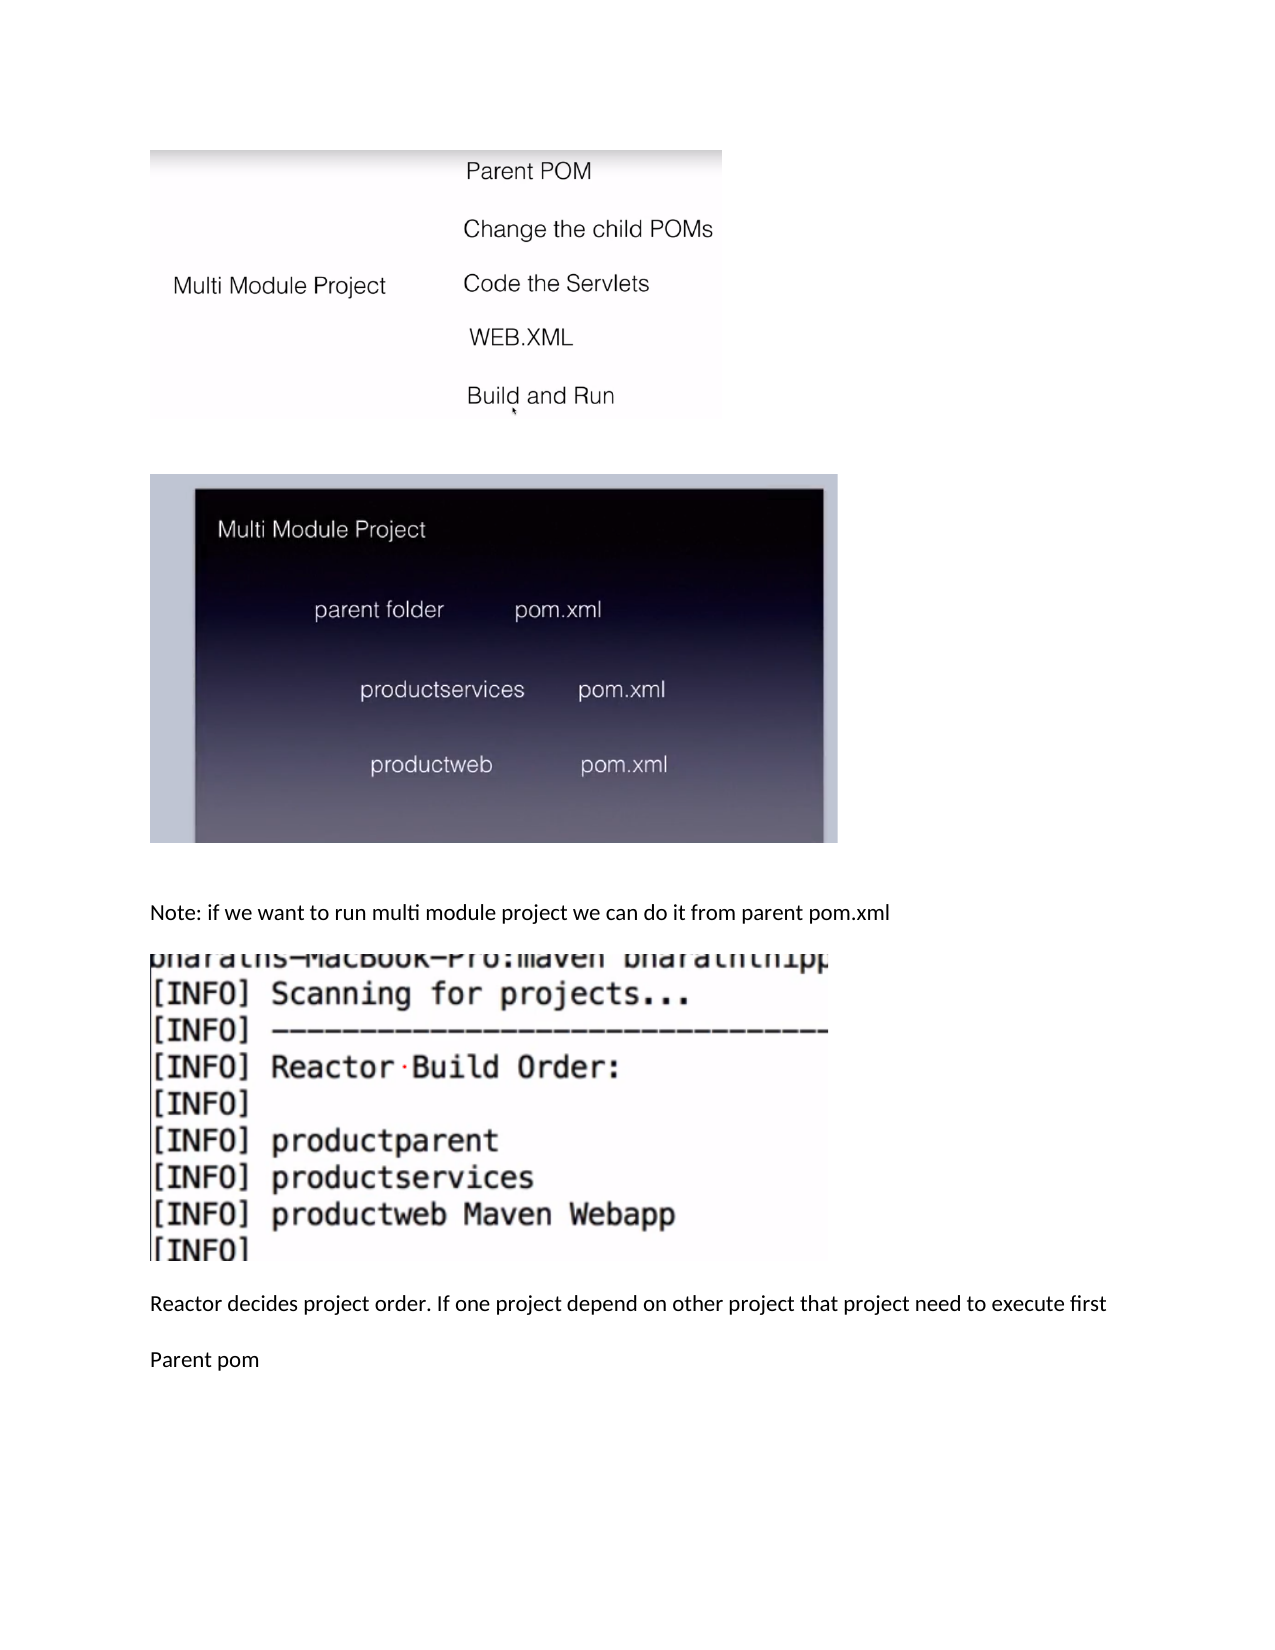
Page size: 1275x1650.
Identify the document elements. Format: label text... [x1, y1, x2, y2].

text Reactor decides project order. If one project depend on other project that project need to execute first [150, 1289, 1266, 1317]
text Parent pom [150, 1345, 1266, 1373]
text Note: if we want to run multi module project we can do it from parent pom.xml [150, 898, 1266, 927]
picture [150, 954, 829, 1261]
picture [150, 150, 722, 419]
picture [150, 474, 838, 843]
